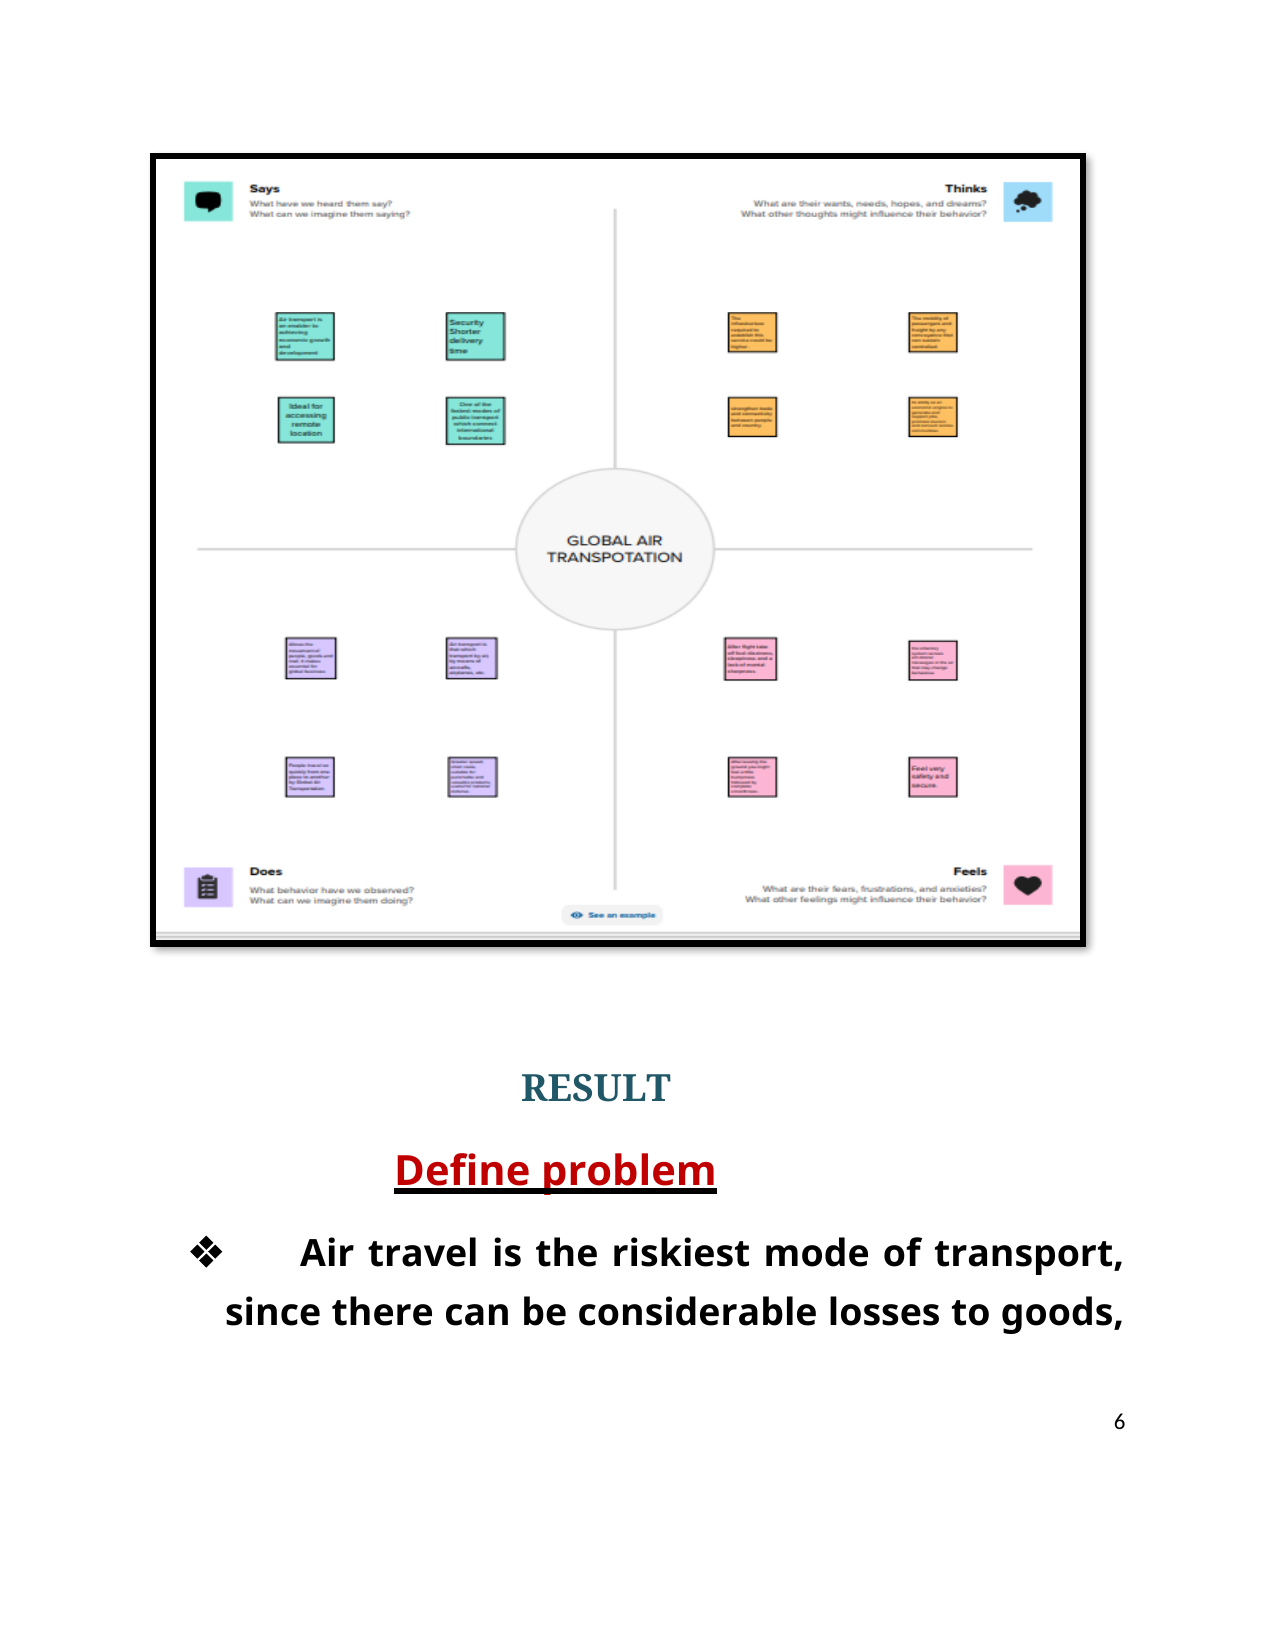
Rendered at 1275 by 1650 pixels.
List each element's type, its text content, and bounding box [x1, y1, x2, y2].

picture [156, 159, 1080, 940]
text Define problem [150, 1140, 1125, 1197]
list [187, 1226, 1125, 1336]
text RESULT [150, 1061, 1125, 1112]
